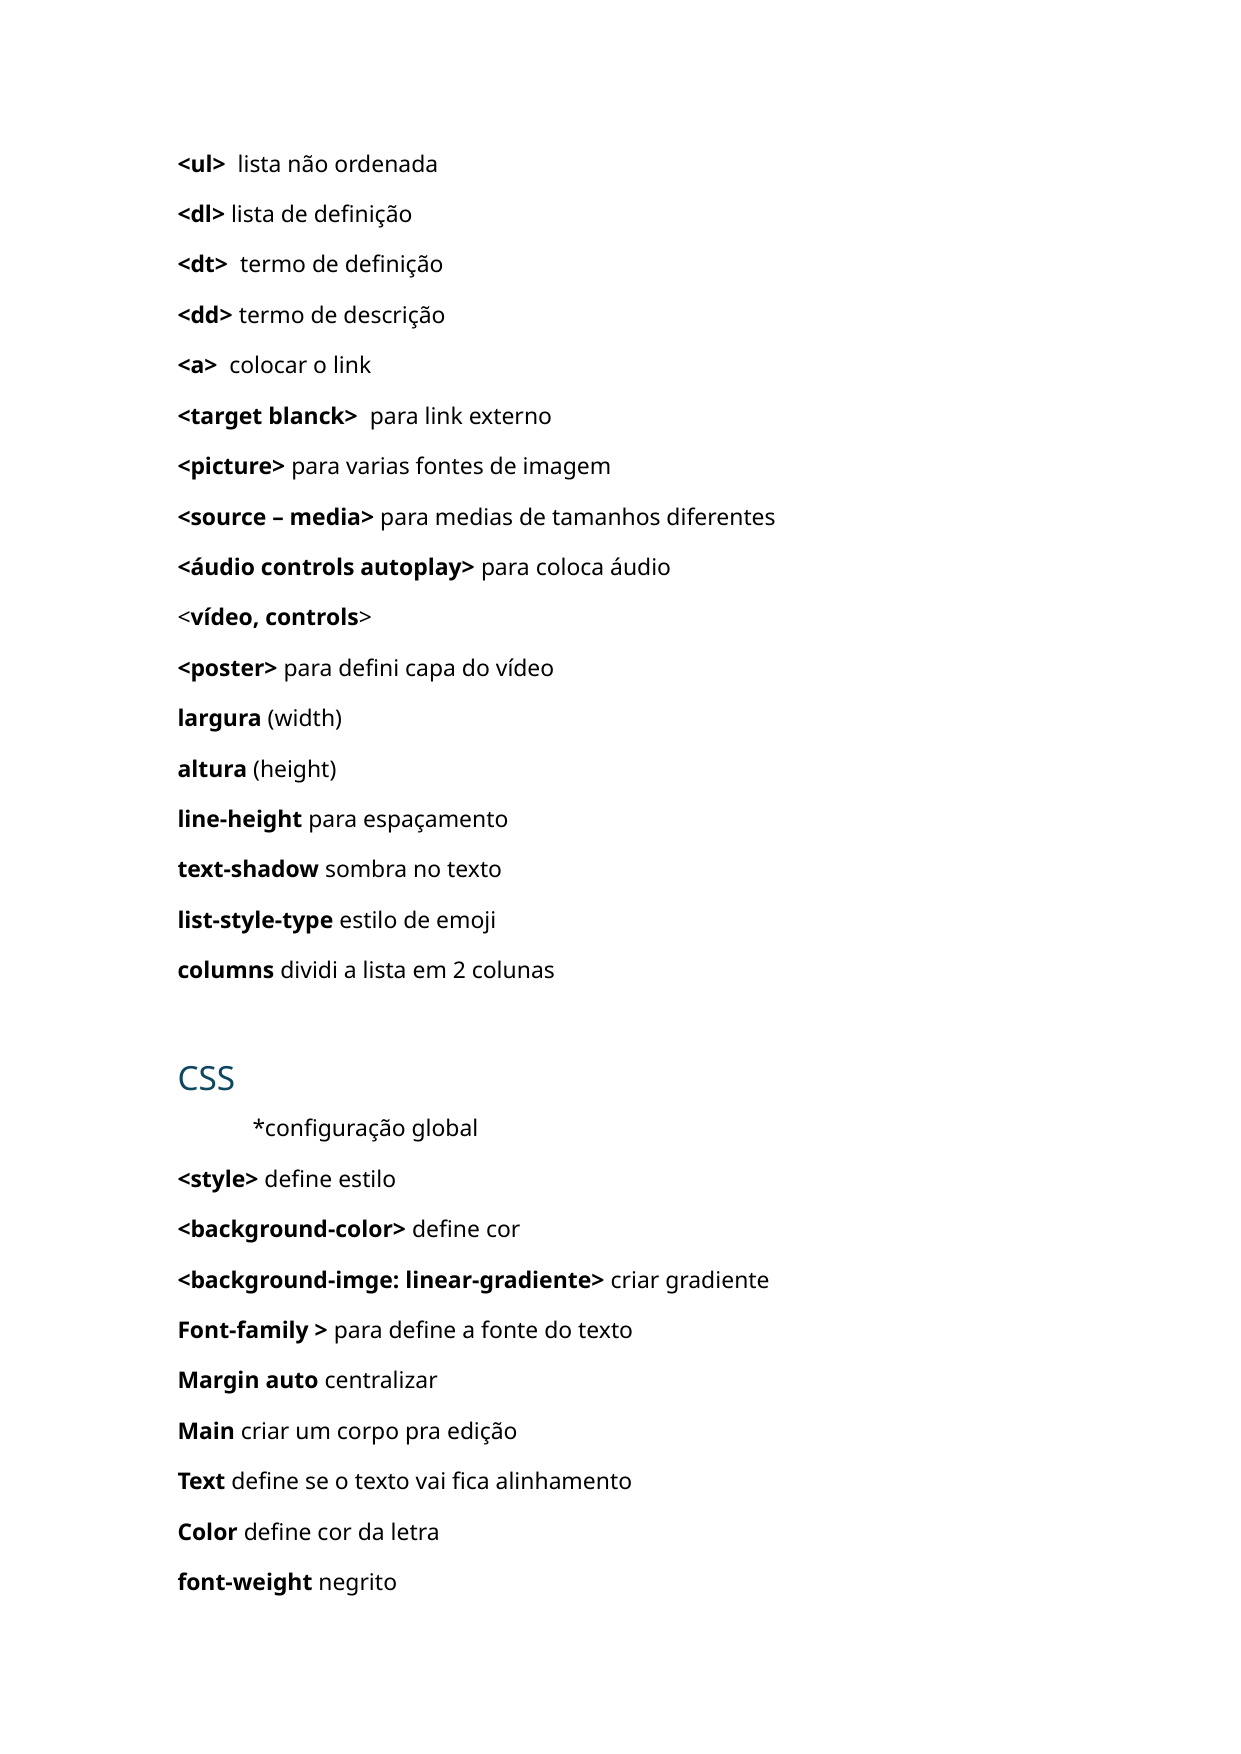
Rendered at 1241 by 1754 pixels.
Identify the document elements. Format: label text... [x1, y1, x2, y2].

text columns dividi a lista em 2 colunas [177, 954, 1063, 986]
text <dl> lista de definição [177, 198, 1063, 229]
text <vídeo, controls> [177, 601, 1063, 633]
text text-shadow sombra no texto [177, 853, 1063, 885]
text <background-color> define cor [177, 1213, 1063, 1244]
text <áudio controls autoplay> para coloca áudio [177, 551, 1063, 582]
text Font-family > para define a fonte do texto [177, 1314, 1063, 1345]
subtitle CSS [177, 1055, 1063, 1101]
text <target blanck> para link externo [177, 400, 1063, 431]
text <picture> para varias fontes de imagem [177, 450, 1063, 481]
text largura (width) [177, 702, 1063, 733]
text <background-imge: linear-gradiente> criar gradiente [177, 1264, 1063, 1295]
text Text define se o texto vai fica alinhamento [177, 1465, 1063, 1497]
text <source – media> para medias de tamanhos diferentes [177, 501, 1063, 532]
text Main criar um corpo pra edição [177, 1415, 1063, 1446]
text Color define cor da letra [177, 1516, 1063, 1547]
text line-height para espaçamento [177, 803, 1063, 834]
text list-style-type estilo de emoji [177, 904, 1063, 935]
text <dd> termo de descrição [177, 299, 1063, 330]
text <a> colocar o link [177, 349, 1063, 381]
text altura (height) [177, 753, 1063, 784]
text Margin auto centralizar [177, 1364, 1063, 1396]
list *configuração global [252, 1112, 1063, 1144]
text <style> define estilo [177, 1163, 1063, 1194]
text <ul> lista não ordenada [177, 148, 1063, 179]
text <poster> para defini capa do vídeo [177, 652, 1063, 683]
text <dt> termo de definição [177, 248, 1063, 280]
text font-weight negrito [177, 1566, 1063, 1597]
